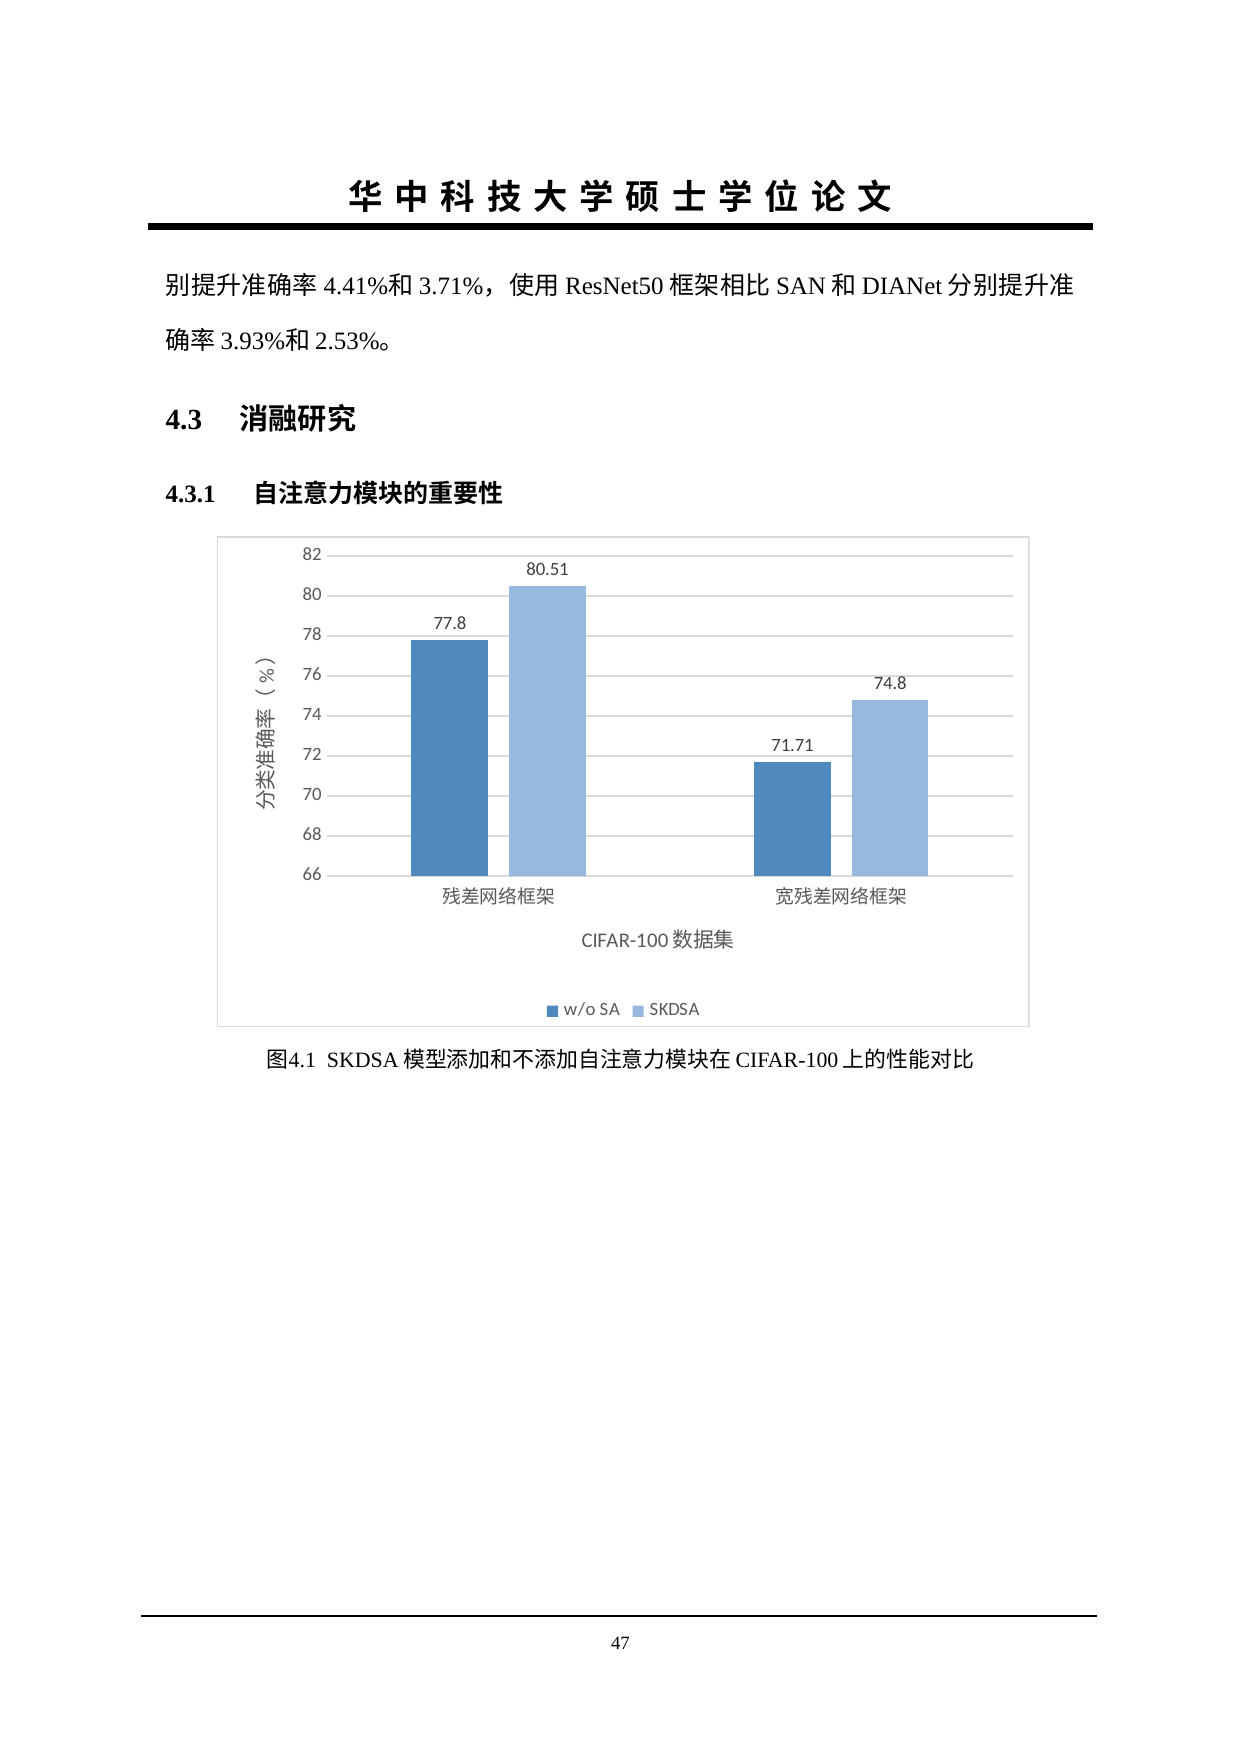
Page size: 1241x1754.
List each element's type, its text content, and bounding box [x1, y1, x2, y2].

text 图4.1 SKDSA模型添加和不添加自注意力模块在CIFAR-100上的性能对比 [165, 1042, 1075, 1073]
subtitle 自注意力模块的重要性 [165, 473, 1075, 510]
subtitle 消融研究 [165, 395, 1075, 438]
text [165, 266, 1075, 356]
